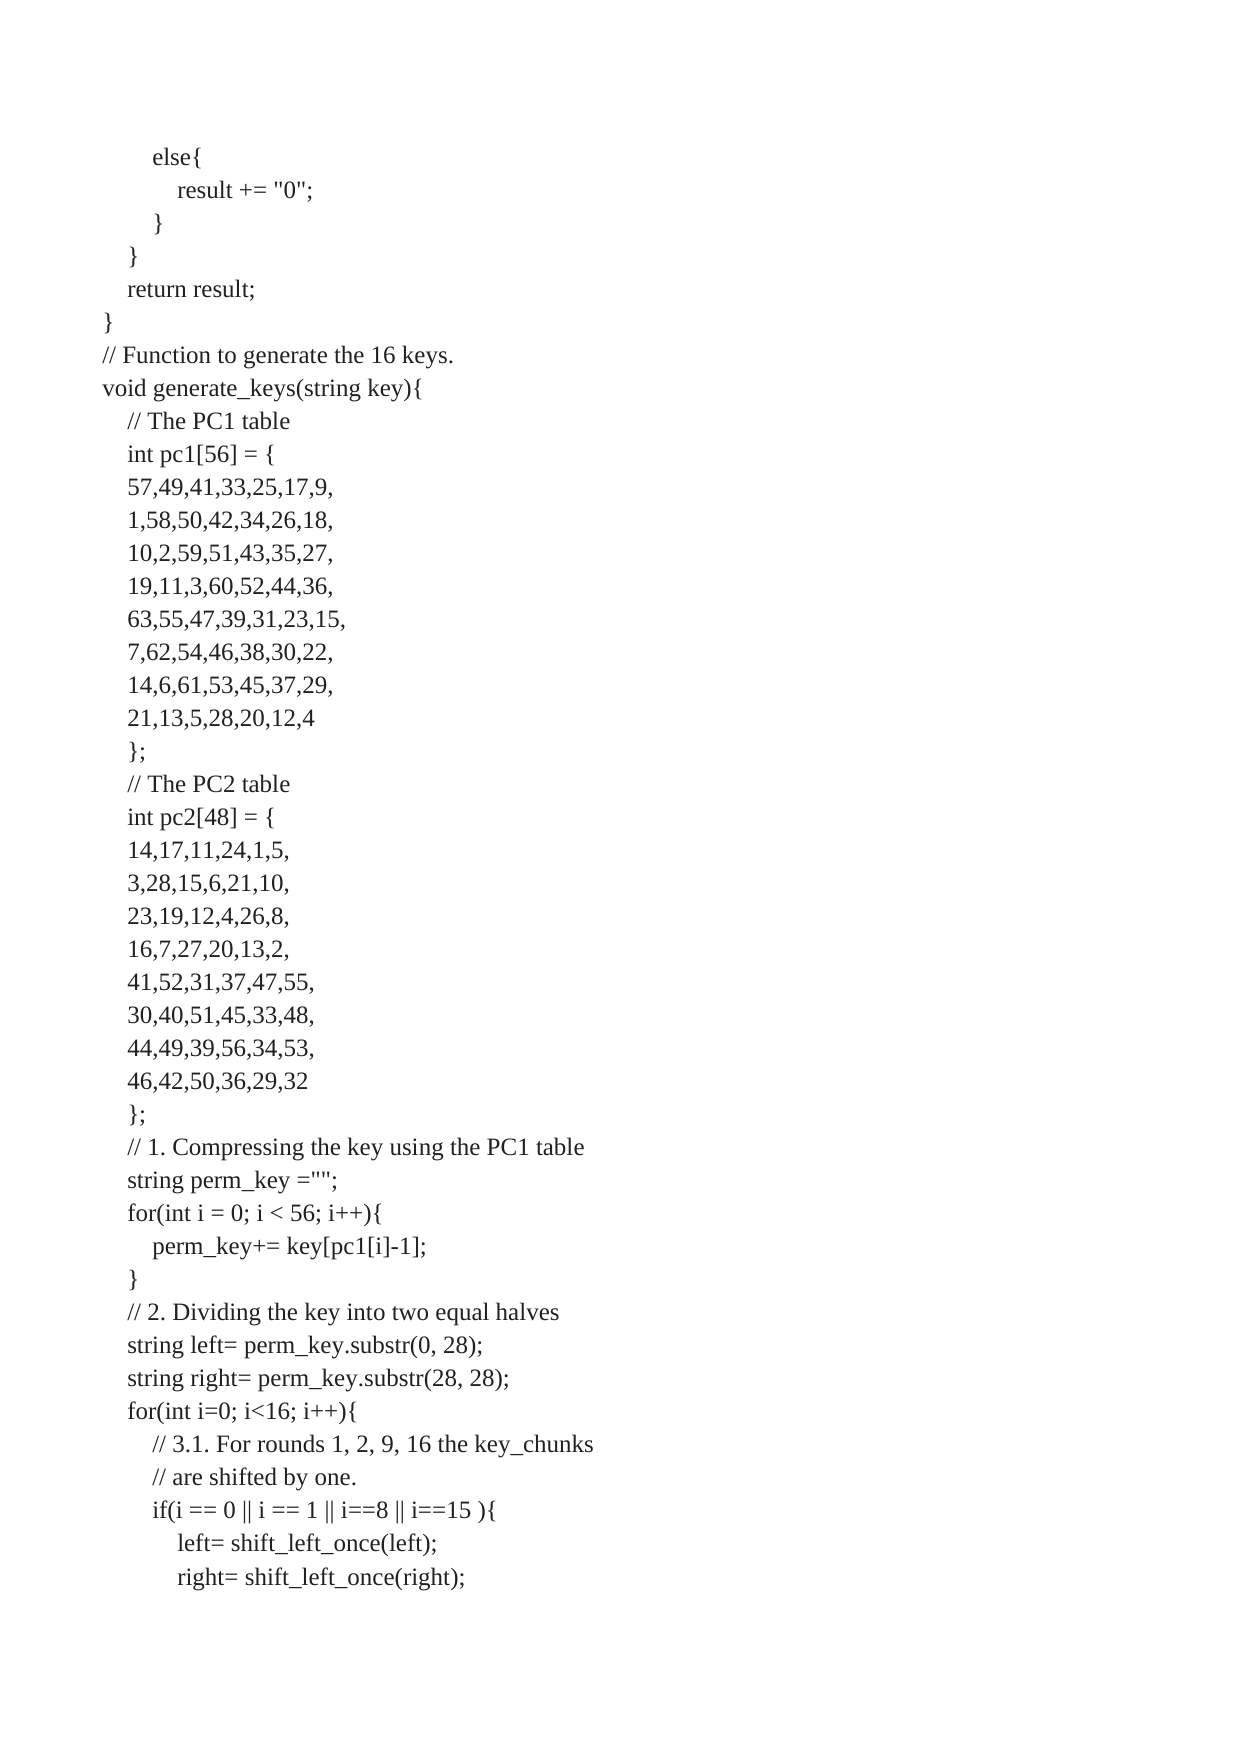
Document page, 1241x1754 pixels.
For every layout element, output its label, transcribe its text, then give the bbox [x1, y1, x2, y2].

text else{ [102, 142, 1096, 170]
text 23,19,12,4,26,8, [102, 901, 1096, 930]
text 63,55,47,39,31,23,15, [102, 604, 1096, 633]
text int pc2[48] = { [102, 802, 1096, 831]
text 46,42,50,36,29,32 [102, 1066, 1096, 1095]
text if(i == 0 || i == 1 || i==8 || i==15 ){ [102, 1496, 1096, 1524]
text 10,2,59,51,43,35,27, [102, 538, 1096, 567]
text perm_key+= key[pc1[i]-1]; [102, 1231, 1096, 1260]
text // Function to generate the 16 keys. [102, 340, 1096, 368]
text 57,49,41,33,25,17,9, [102, 472, 1096, 501]
text 14,17,11,24,1,5, [102, 835, 1096, 864]
text void generate_keys(string key){ [102, 373, 1096, 402]
text for(int i=0; i<16; i++){ [102, 1396, 1096, 1425]
text } [102, 1264, 1096, 1293]
text // 3.1. For rounds 1, 2, 9, 16 the key_chunks [102, 1429, 1096, 1458]
text for(int i = 0; i < 56; i++){ [102, 1198, 1096, 1227]
text result += "0"; [102, 175, 1096, 203]
text // 2. Dividing the key into two equal halves [102, 1297, 1096, 1326]
text // 1. Compressing the key using the PC1 table [102, 1132, 1096, 1161]
text }; [102, 736, 1096, 765]
text 14,6,61,53,45,37,29, [102, 670, 1096, 699]
text return result; [102, 274, 1096, 302]
text right= shift_left_once(right); [102, 1562, 1096, 1590]
text 21,13,5,28,20,12,4 [102, 703, 1096, 732]
text left= shift_left_once(left); [102, 1528, 1096, 1557]
text 41,52,31,37,47,55, [102, 967, 1096, 996]
text 44,49,39,56,34,53, [102, 1033, 1096, 1062]
text 19,11,3,60,52,44,36, [102, 571, 1096, 600]
text // The PC1 table [102, 406, 1096, 434]
text 1,58,50,42,34,26,18, [102, 505, 1096, 534]
text // The PC2 table [102, 769, 1096, 798]
text // are shifted by one. [102, 1462, 1096, 1491]
text }; [102, 1099, 1096, 1128]
text 16,7,27,20,13,2, [102, 934, 1096, 963]
text 7,62,54,46,38,30,22, [102, 637, 1096, 666]
text } [102, 208, 1096, 236]
text } [102, 307, 1096, 336]
text } [102, 241, 1096, 269]
text 30,40,51,45,33,48, [102, 1000, 1096, 1029]
text int pc1[56] = { [102, 439, 1096, 468]
text string perm_key =""; [102, 1165, 1096, 1194]
text string left= perm_key.substr(0, 28); [102, 1330, 1096, 1359]
text string right= perm_key.substr(28, 28); [102, 1363, 1096, 1392]
text 3,28,15,6,21,10, [102, 868, 1096, 897]
